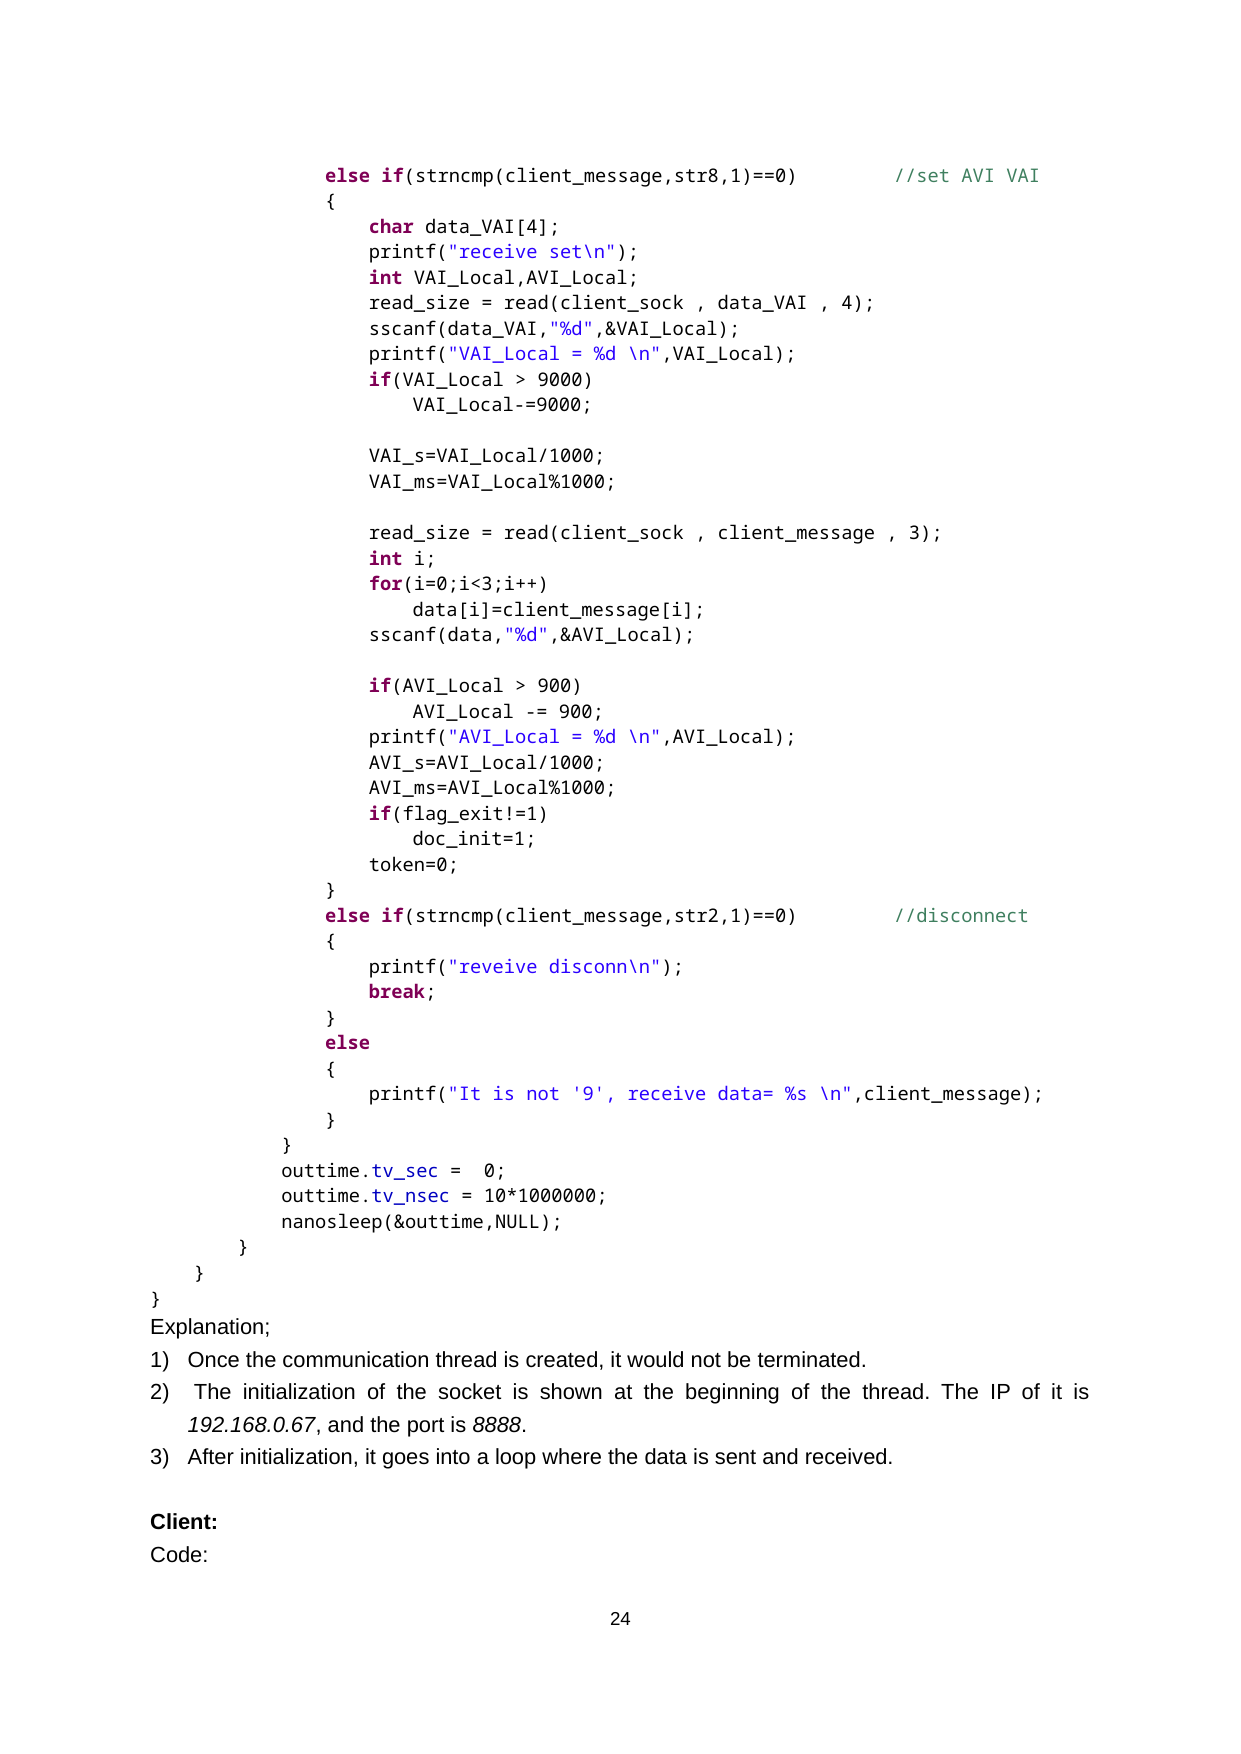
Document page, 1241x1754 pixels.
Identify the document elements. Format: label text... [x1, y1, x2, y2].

text } [150, 1132, 1090, 1157]
text { [150, 1055, 1090, 1081]
text read_size = read(client_sock , client_message , 3); [150, 519, 1090, 545]
text char data_VAI[4]; [150, 213, 1090, 238]
text printf("receive set\n"); [150, 238, 1090, 264]
text else if(strncmp(client_message,str2,1)==0) //disconnect [150, 902, 1090, 928]
text read_size = read(client_sock , data_VAI , 4); [150, 289, 1090, 315]
text { [150, 187, 1090, 213]
text AVI_s=AVI_Local/1000; [150, 749, 1090, 774]
list Once the communication thread is created, it would not be terminated. [150, 1343, 1090, 1375]
text else [150, 1030, 1090, 1055]
text AVI_ms=AVI_Local%1000; [150, 774, 1090, 800]
text } [150, 1234, 1090, 1259]
text } [150, 1004, 1090, 1030]
text sscanf(data_VAI,"%d",&VAI_Local); [150, 315, 1090, 341]
text { [150, 928, 1090, 953]
text else if(strncmp(client_message,str8,1)==0) //set AVI VAI [150, 162, 1090, 187]
text printf("VAI_Local = %d \n",VAI_Local); [150, 341, 1090, 366]
list After initialization, it goes into a loop where the data is sent and received. [150, 1440, 1090, 1473]
text Explanation; [150, 1310, 1090, 1343]
text printf("AVI_Local = %d \n",AVI_Local); [150, 723, 1090, 749]
text outtime.tv_sec = 0; [150, 1157, 1090, 1183]
list The initialization of the socket is shown at the beginning of the thread. The IP of it is 192.168.0.67, and the port is 8888. [150, 1375, 1090, 1440]
text outtime.tv_nsec = 10*1000000; [150, 1183, 1090, 1208]
text Code: [150, 1538, 1090, 1570]
text AVI_Local -= 900; [150, 698, 1090, 723]
text if(AVI_Local > 900) [150, 672, 1090, 698]
text if(flag_exit!=1) [150, 800, 1090, 826]
text nanosleep(&outtime,NULL); [150, 1208, 1090, 1234]
text for(i=0;i<3;i++) [150, 570, 1090, 596]
text int i; [150, 545, 1090, 570]
text VAI_ms=VAI_Local%1000; [150, 468, 1090, 494]
text } [150, 1106, 1090, 1132]
text } [150, 1285, 1090, 1310]
text data[i]=client_message[i]; [150, 596, 1090, 621]
text break; [150, 979, 1090, 1004]
text if(VAI_Local > 9000) [150, 366, 1090, 392]
text } [150, 1259, 1090, 1285]
text int VAI_Local,AVI_Local; [150, 264, 1090, 289]
text } [150, 877, 1090, 902]
text sscanf(data,"%d",&AVI_Local); [150, 621, 1090, 647]
subtitle Client: [150, 1505, 1090, 1538]
text VAI_s=VAI_Local/1000; [150, 443, 1090, 468]
text doc_init=1; [150, 826, 1090, 851]
text printf("It is not '9', receive data= %s \n",client_message); [150, 1081, 1090, 1106]
text VAI_Local-=9000; [150, 392, 1090, 417]
text printf("reveive disconn\n"); [150, 953, 1090, 979]
text token=0; [150, 851, 1090, 877]
